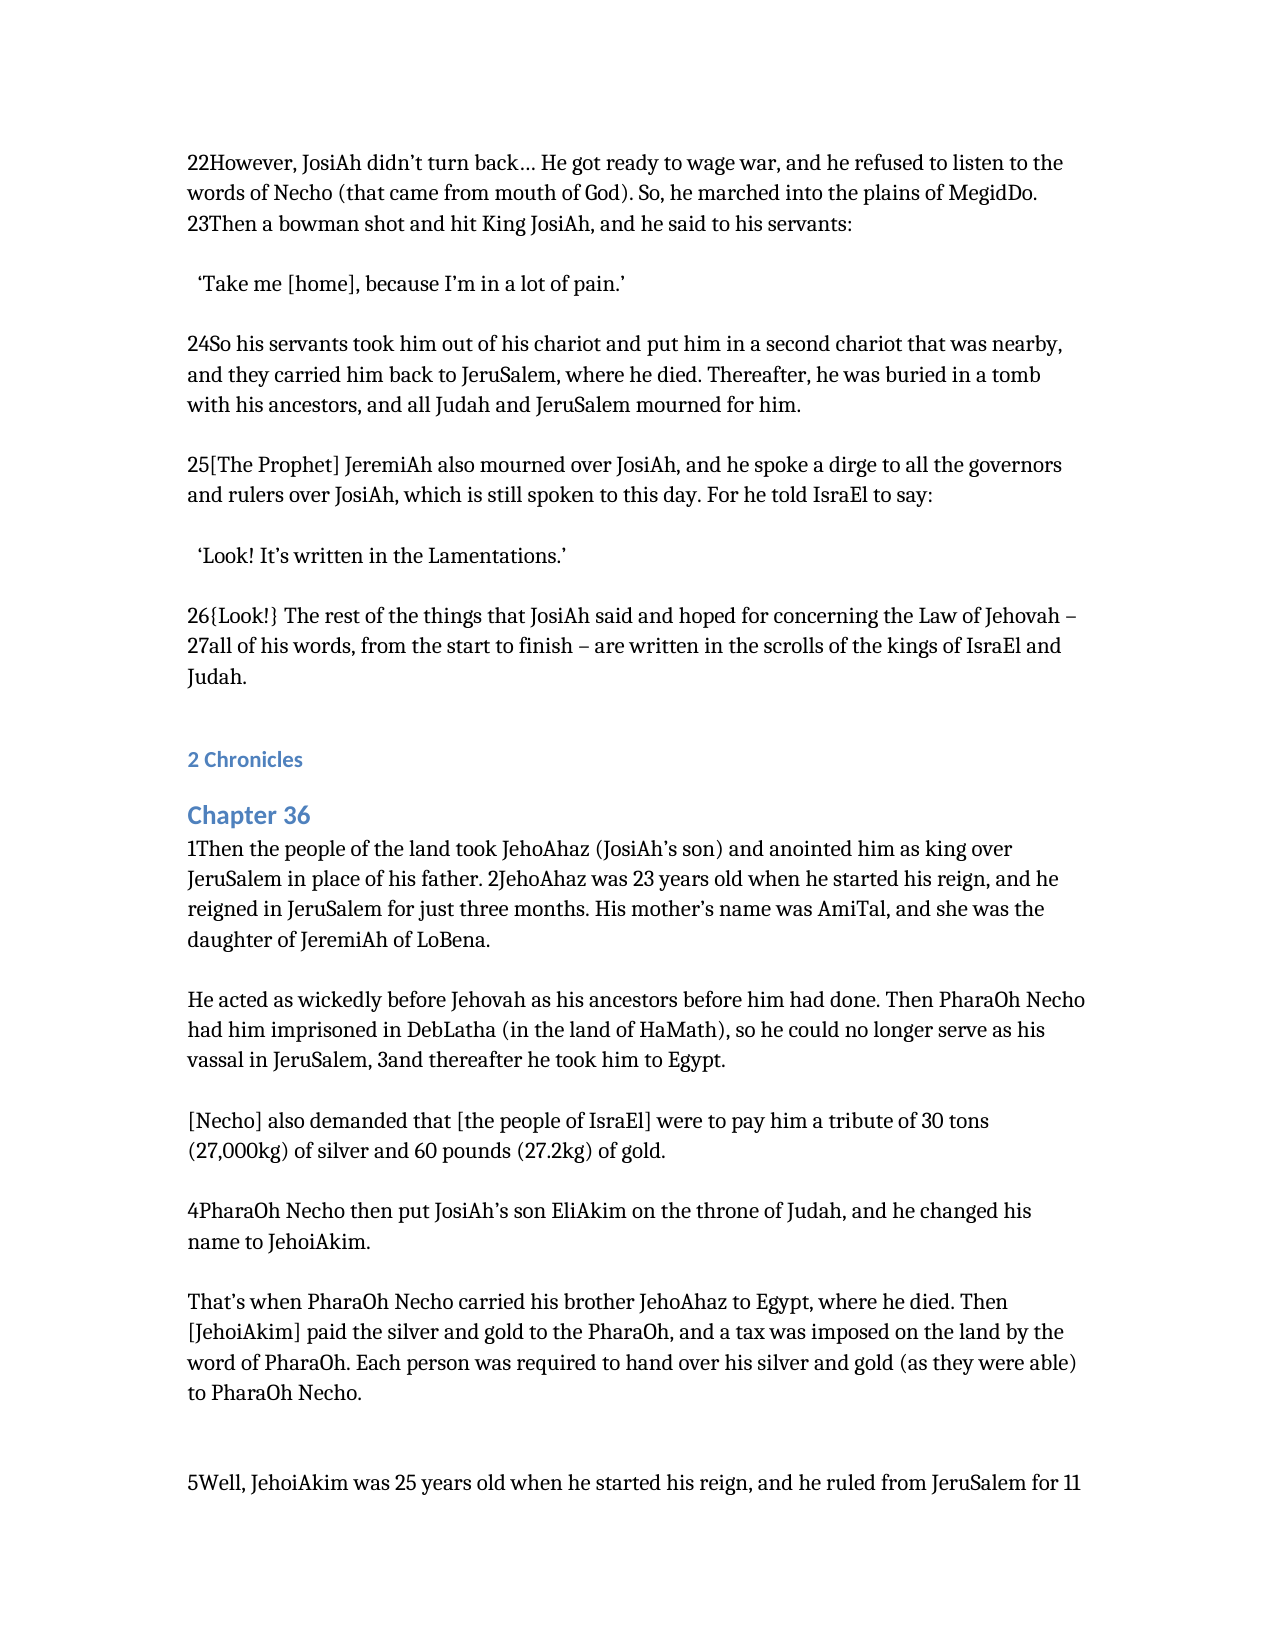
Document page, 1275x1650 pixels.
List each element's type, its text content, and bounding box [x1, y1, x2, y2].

subtitle 2 Chronicles [187, 745, 1087, 773]
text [187, 836, 1087, 1496]
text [187, 150, 1087, 720]
subtitle Chapter 36 [187, 798, 1087, 831]
